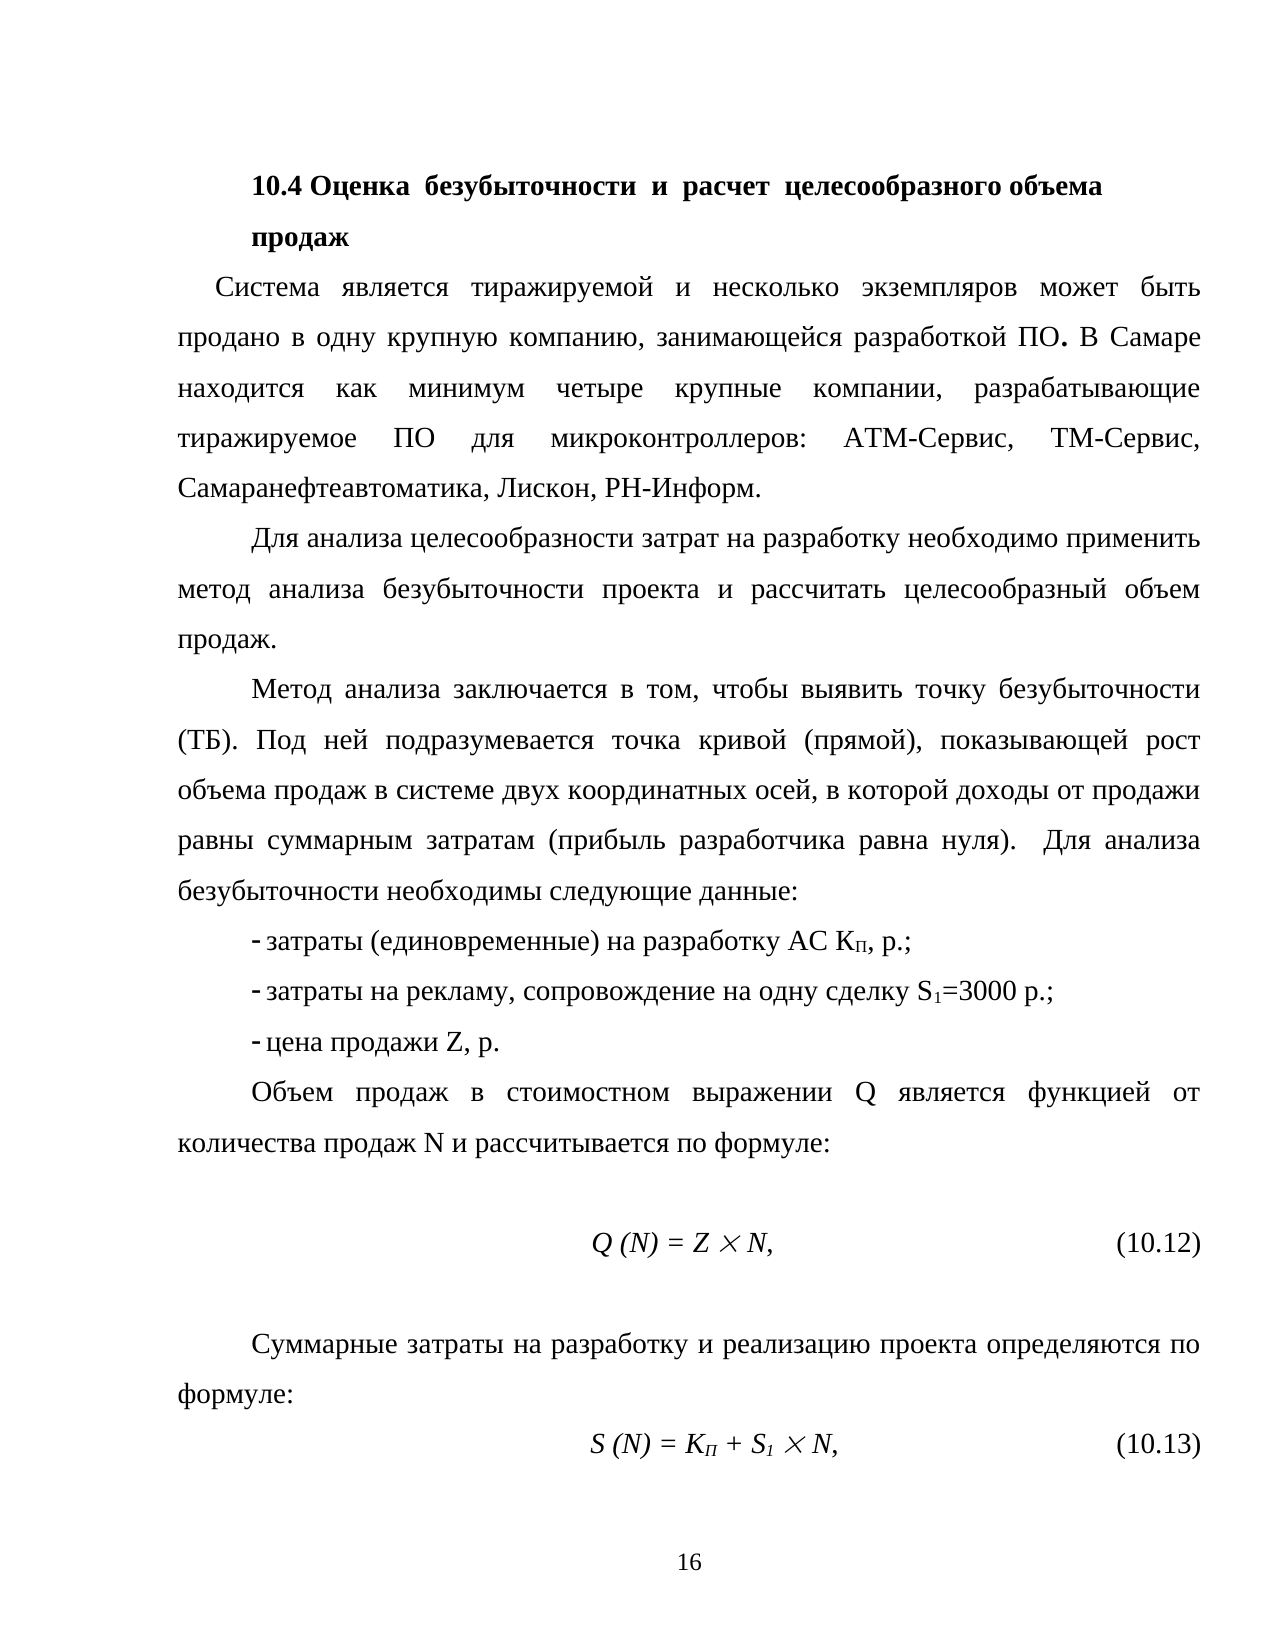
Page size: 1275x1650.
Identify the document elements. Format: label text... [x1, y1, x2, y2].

text Система является тиражируемой и несколько экземпляров может быть продано в одну крупную компанию, занимающейся разработкой ПО. В Самаре находится как минимум четыре крупные компании, разрабатывающие тиражируемое ПО для микроконтроллеров: АТМ-Сервис, ТМ-Сервис, Самаранефтеавтоматика, Лискон, РН-Информ. [177, 269, 1201, 504]
text Объем продаж в стоимостном выражении Q является функцией от количества продаж N и рассчитывается по формуле: [177, 1074, 1201, 1158]
text Для анализа целесообразности затрат на разработку необходимо применить метод анализа безубыточности проекта и рассчитать целесообразный объем продаж. [177, 521, 1201, 655]
text затраты на рекламу, сопровождение на одну сделку S1=3000 р.; [251, 973, 1201, 1007]
text цена продажи Z, р. [251, 1024, 1201, 1058]
text затраты (единовременные) на разработку АС КП, р.; [251, 923, 1201, 957]
text Q (N) = Z N, (10.12) [177, 1225, 1201, 1259]
text Суммарные затраты на разработку и реализацию проекта определяются по формуле: [177, 1326, 1201, 1410]
text S (N) = КП + S1 N, (10.13) [177, 1427, 1201, 1460]
text Метод анализа заключается в том, чтобы выявить точку безубыточности (ТБ). Под ней подразумевается точка кривой (прямой), показывающей рост объема продаж в системе двух координатных осей, в которой доходы от продажи равны суммарным затратам (прибыль разработчика равна нуля). Для анализа безубыточности необходимы следующие данные: [177, 672, 1201, 906]
list Оценка безубыточности и расчет целесообразного объема продаж [251, 168, 1201, 252]
